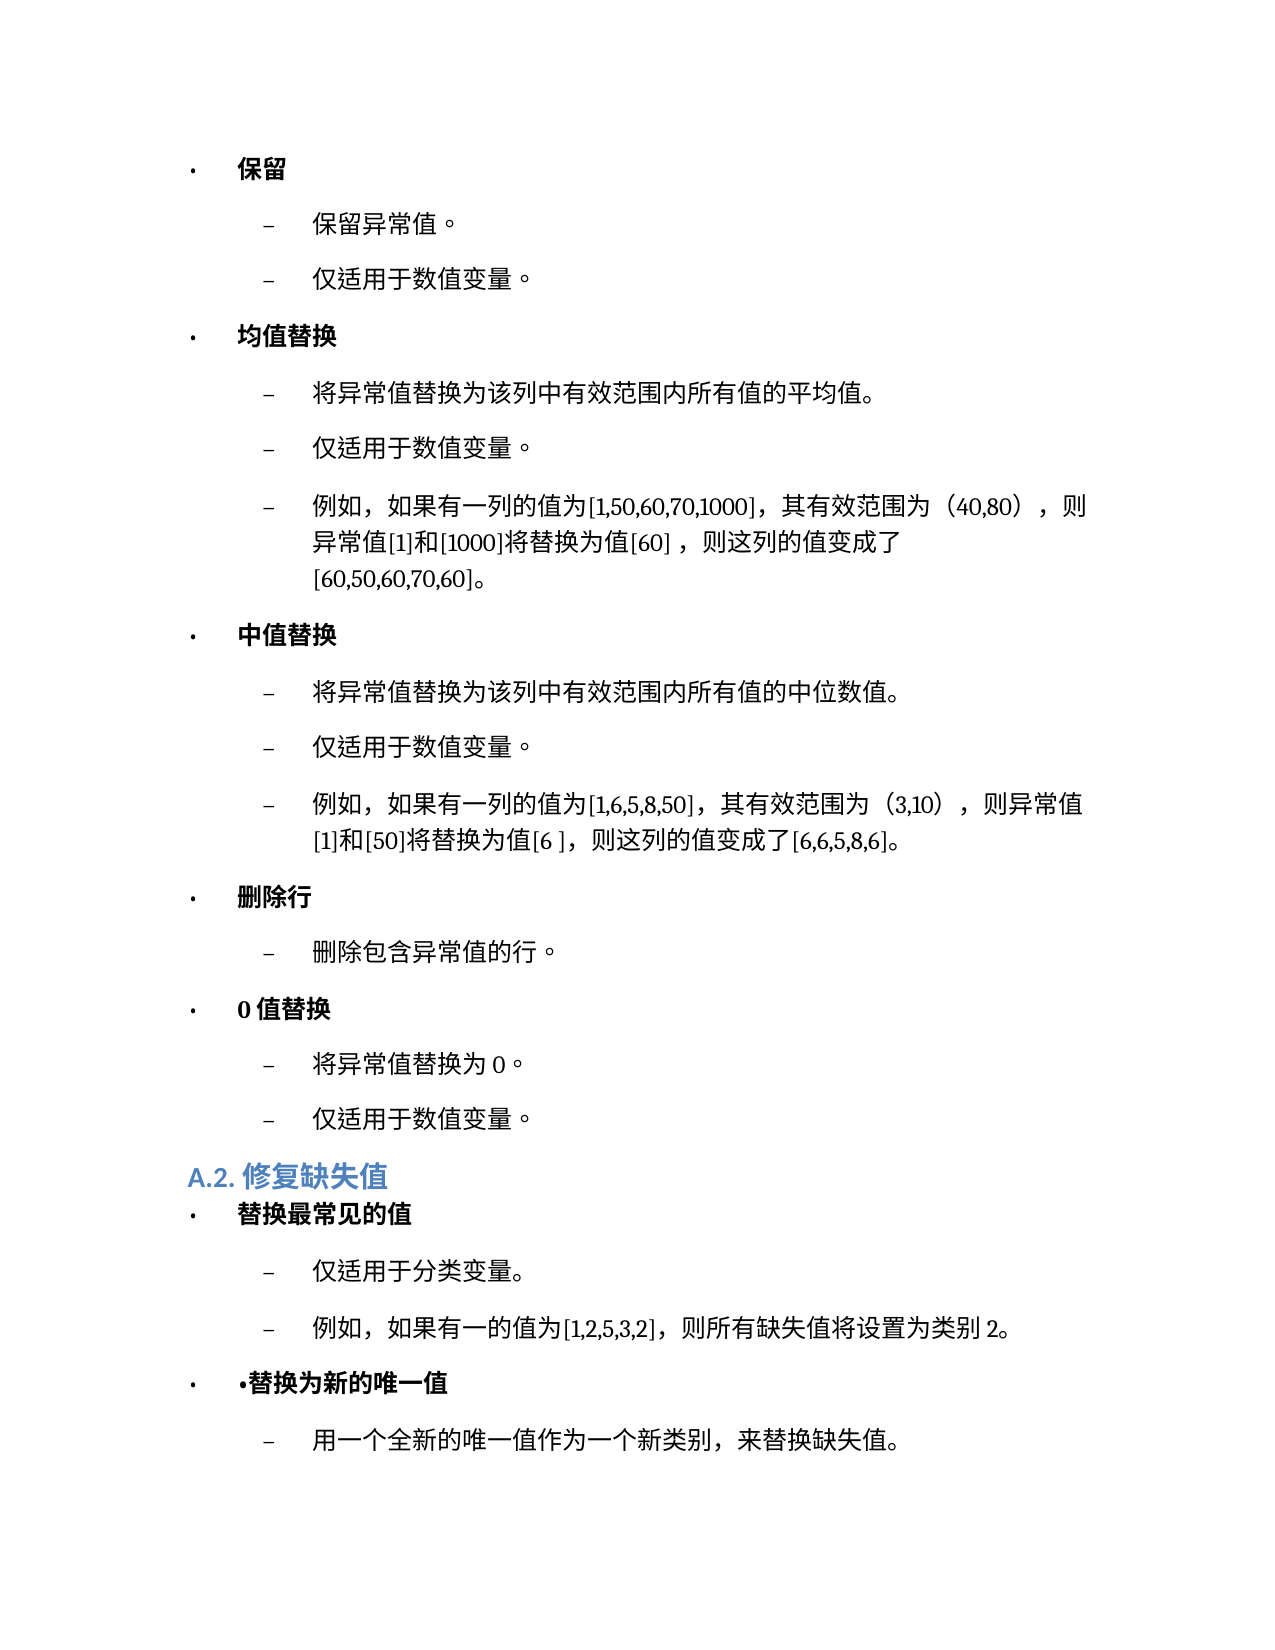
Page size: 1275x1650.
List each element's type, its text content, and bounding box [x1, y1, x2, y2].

list 仅适用于分类变量。 [262, 1251, 1087, 1288]
list 例如，如果有一的值为[1,2,5,3,2]，则所有缺失值将设置为类别2。 [262, 1308, 1087, 1345]
list 保留 [187, 150, 1087, 186]
subtitle A.2. 修复缺失值 [187, 1157, 1087, 1196]
list •替换为新的唯一值 [187, 1366, 1087, 1399]
list 例如，如果有一列的值为[1,50,60,70,1000]，其有效范围为（40,80），则异常值[1]和[1000]将替换为值[60] ，则这列的值变成了 [60,50,60,70,60]。 [262, 486, 1087, 595]
list 删除行 [187, 878, 1087, 914]
list 0值替换 [187, 990, 1087, 1026]
list 替换最常见的值 [187, 1196, 1087, 1231]
list 仅适用于数值变量。 [262, 431, 1087, 465]
list 例如，如果有一列的值为[1,6,5,8,50]，其有效范围为（3,10），则异常值[1]和[50]将替换为值[6 ]，则这列的值变成了[6,6,5,8,6]。 [262, 784, 1087, 857]
list 将异常值替换为该列中有效范围内所有值的平均值。 [262, 374, 1087, 410]
list 保留异常值。 [262, 207, 1087, 241]
list 用一个全新的唯一值作为一个新类别，来替换缺失值。 [262, 1420, 1087, 1457]
list 仅适用于数值变量。 [262, 1102, 1087, 1136]
list 均值替换 [187, 317, 1087, 353]
list 仅适用于数值变量。 [262, 730, 1087, 764]
list 仅适用于数值变量。 [262, 262, 1087, 296]
list 将异常值替换为该列中有效范围内所有值的中位数值。 [262, 673, 1087, 709]
list 删除包含异常值的行。 [262, 935, 1087, 969]
list 将异常值替换为0。 [262, 1047, 1087, 1081]
list 中值替换 [187, 616, 1087, 652]
